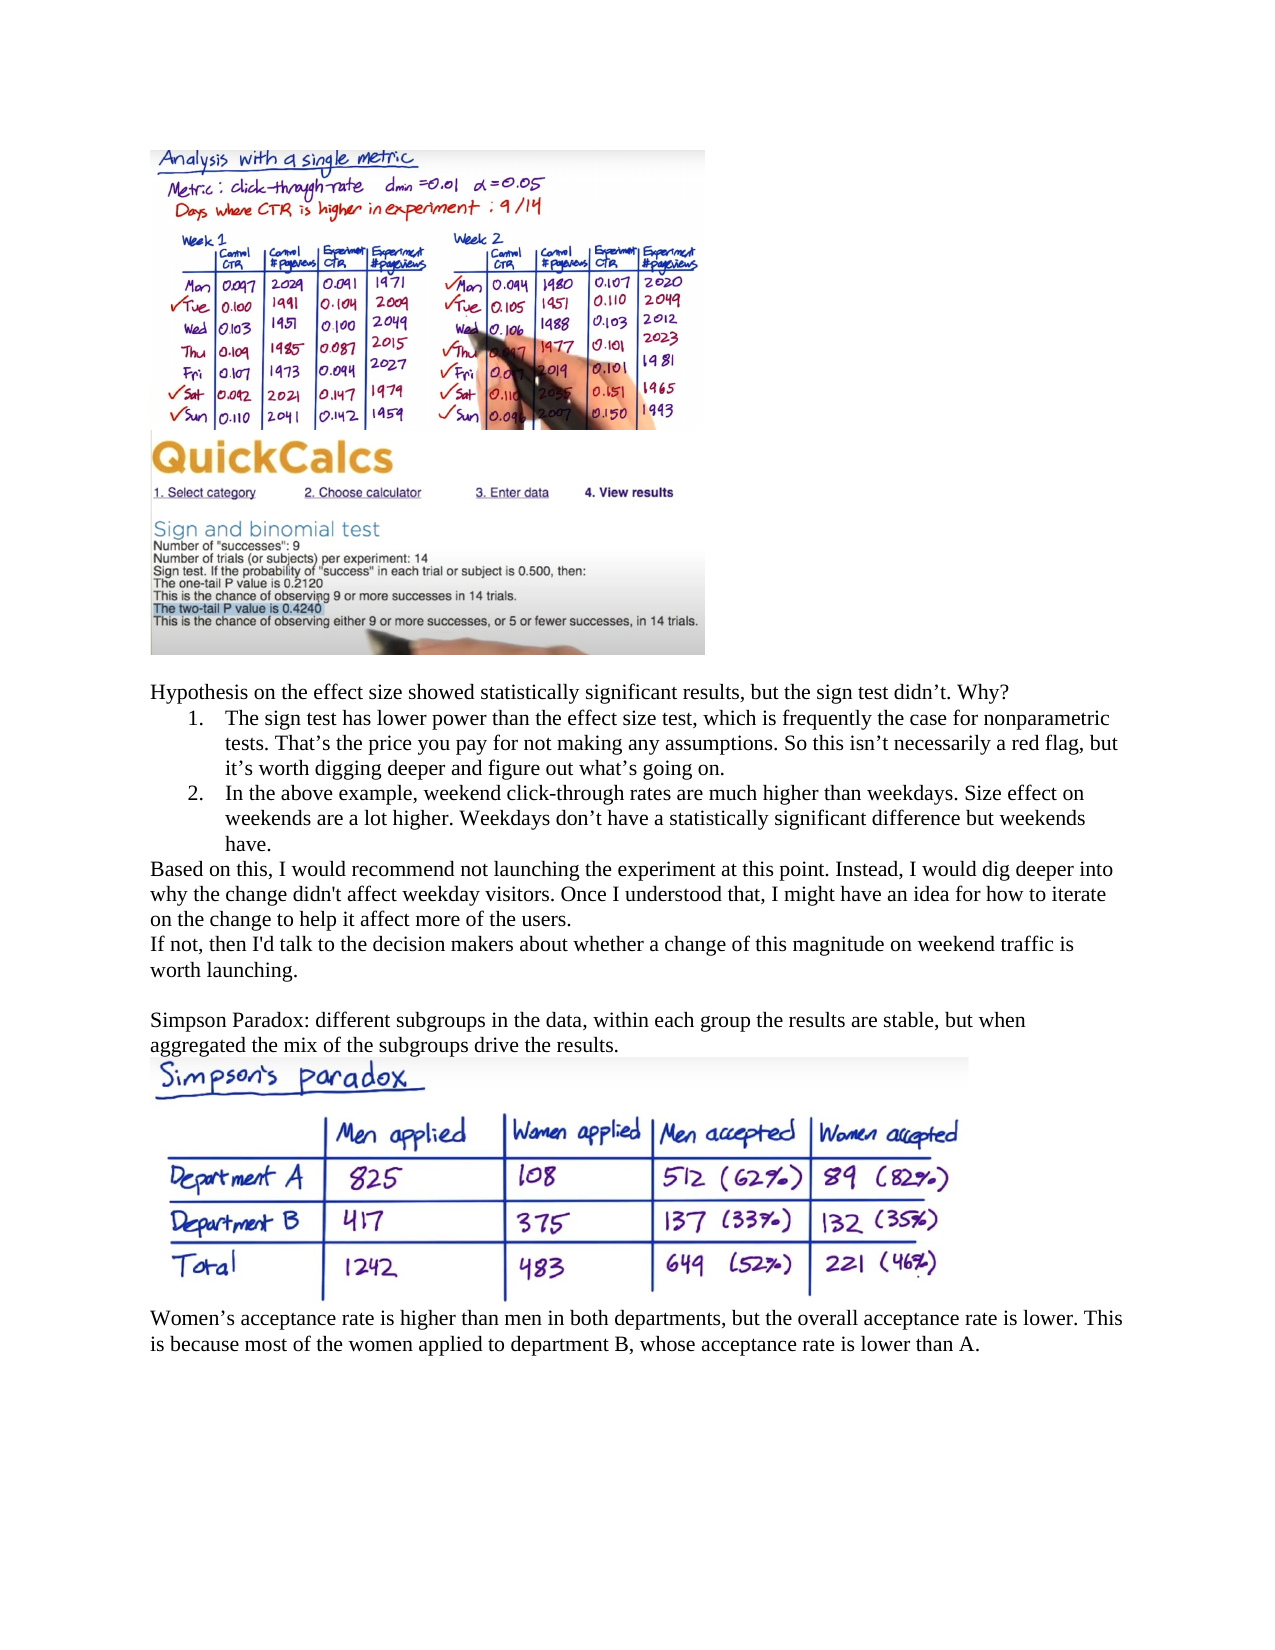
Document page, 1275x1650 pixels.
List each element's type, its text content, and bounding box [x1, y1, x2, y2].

list In the above example, weekend click-through rates are much higher than weekdays. Size effect on weekends are a lot higher. Weekdays don’t have a statistically significant difference but weekends have. [187, 780, 1125, 856]
text Women’s acceptance rate is higher than men in both departments, but the overall acceptance rate is lower. This is because most of the women applied to department B, whose acceptance rate is lower than A. [150, 1305, 1125, 1356]
picture [150, 1057, 969, 1306]
text Based on this, I would recommend not launching the experiment at this point. Instead, I would dig deeper into why the change didn't affect weekday visitors. Once I understood that, I might have an idea for how to iterate on the change to help it affect more of the users. [150, 856, 1125, 931]
text Hypothesis on the effect size showed statistically significant results, but the sign test didn’t. Why? [150, 679, 1125, 704]
picture [150, 150, 705, 655]
list The sign test has lower power than the effect size test, which is frequently the case for nonparametric tests. That’s the price you pay for not making any assumptions. So this isn’t necessarily a red flag, but it’s worth digging deeper and figure out what’s going on. [187, 704, 1125, 780]
text If not, then I'd talk to the decision makers about whether a change of this magnitude on weekend traffic is worth launching. [150, 931, 1125, 982]
text Simpson Paradox: different subgroups in the data, within each group the results are stable, but when aggregated the mix of the subgroups drive the results. [150, 1007, 1125, 1057]
